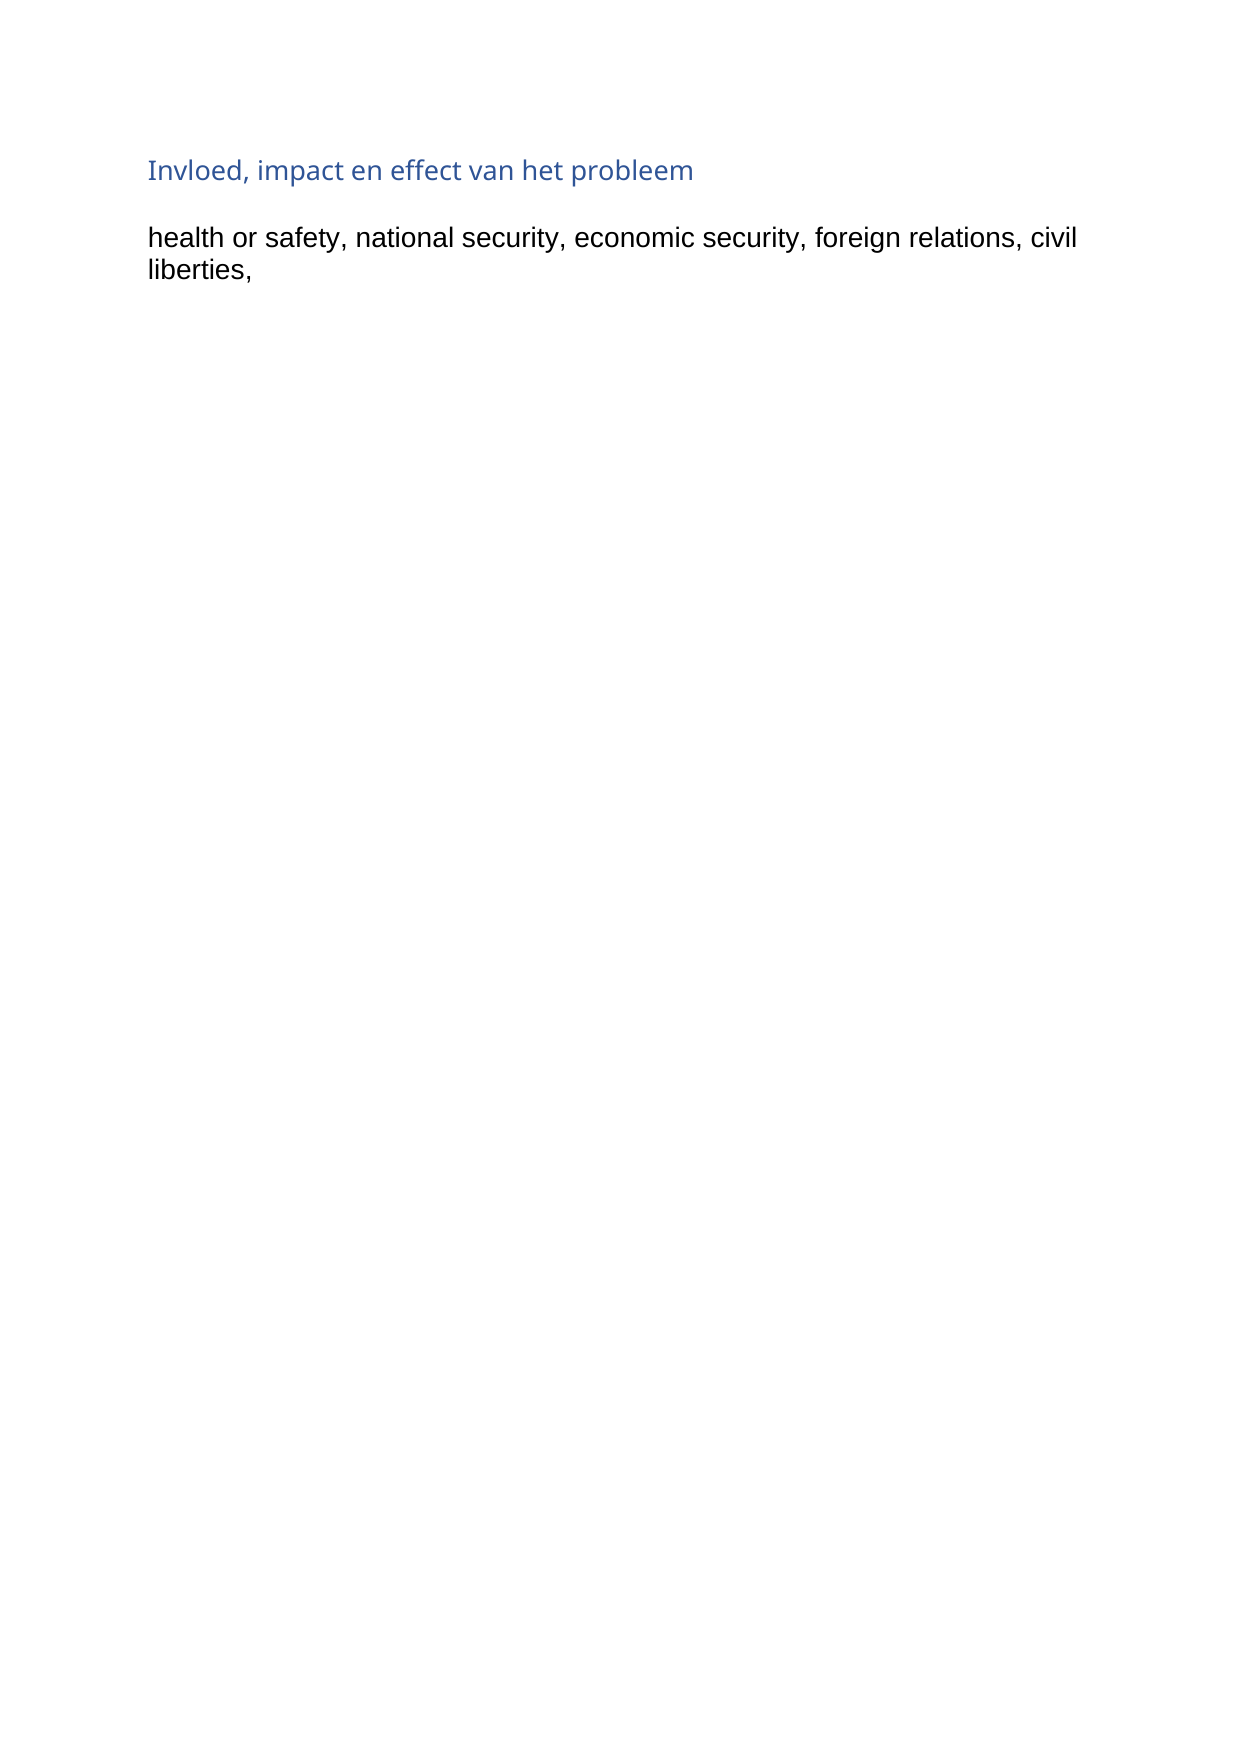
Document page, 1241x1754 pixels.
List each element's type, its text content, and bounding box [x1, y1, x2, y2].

text health or safety, national security, economic security, foreign relations, civil liberties, [252, 221, 1093, 286]
subtitle Invloed, impact en effect van het probleem [148, 152, 1093, 189]
